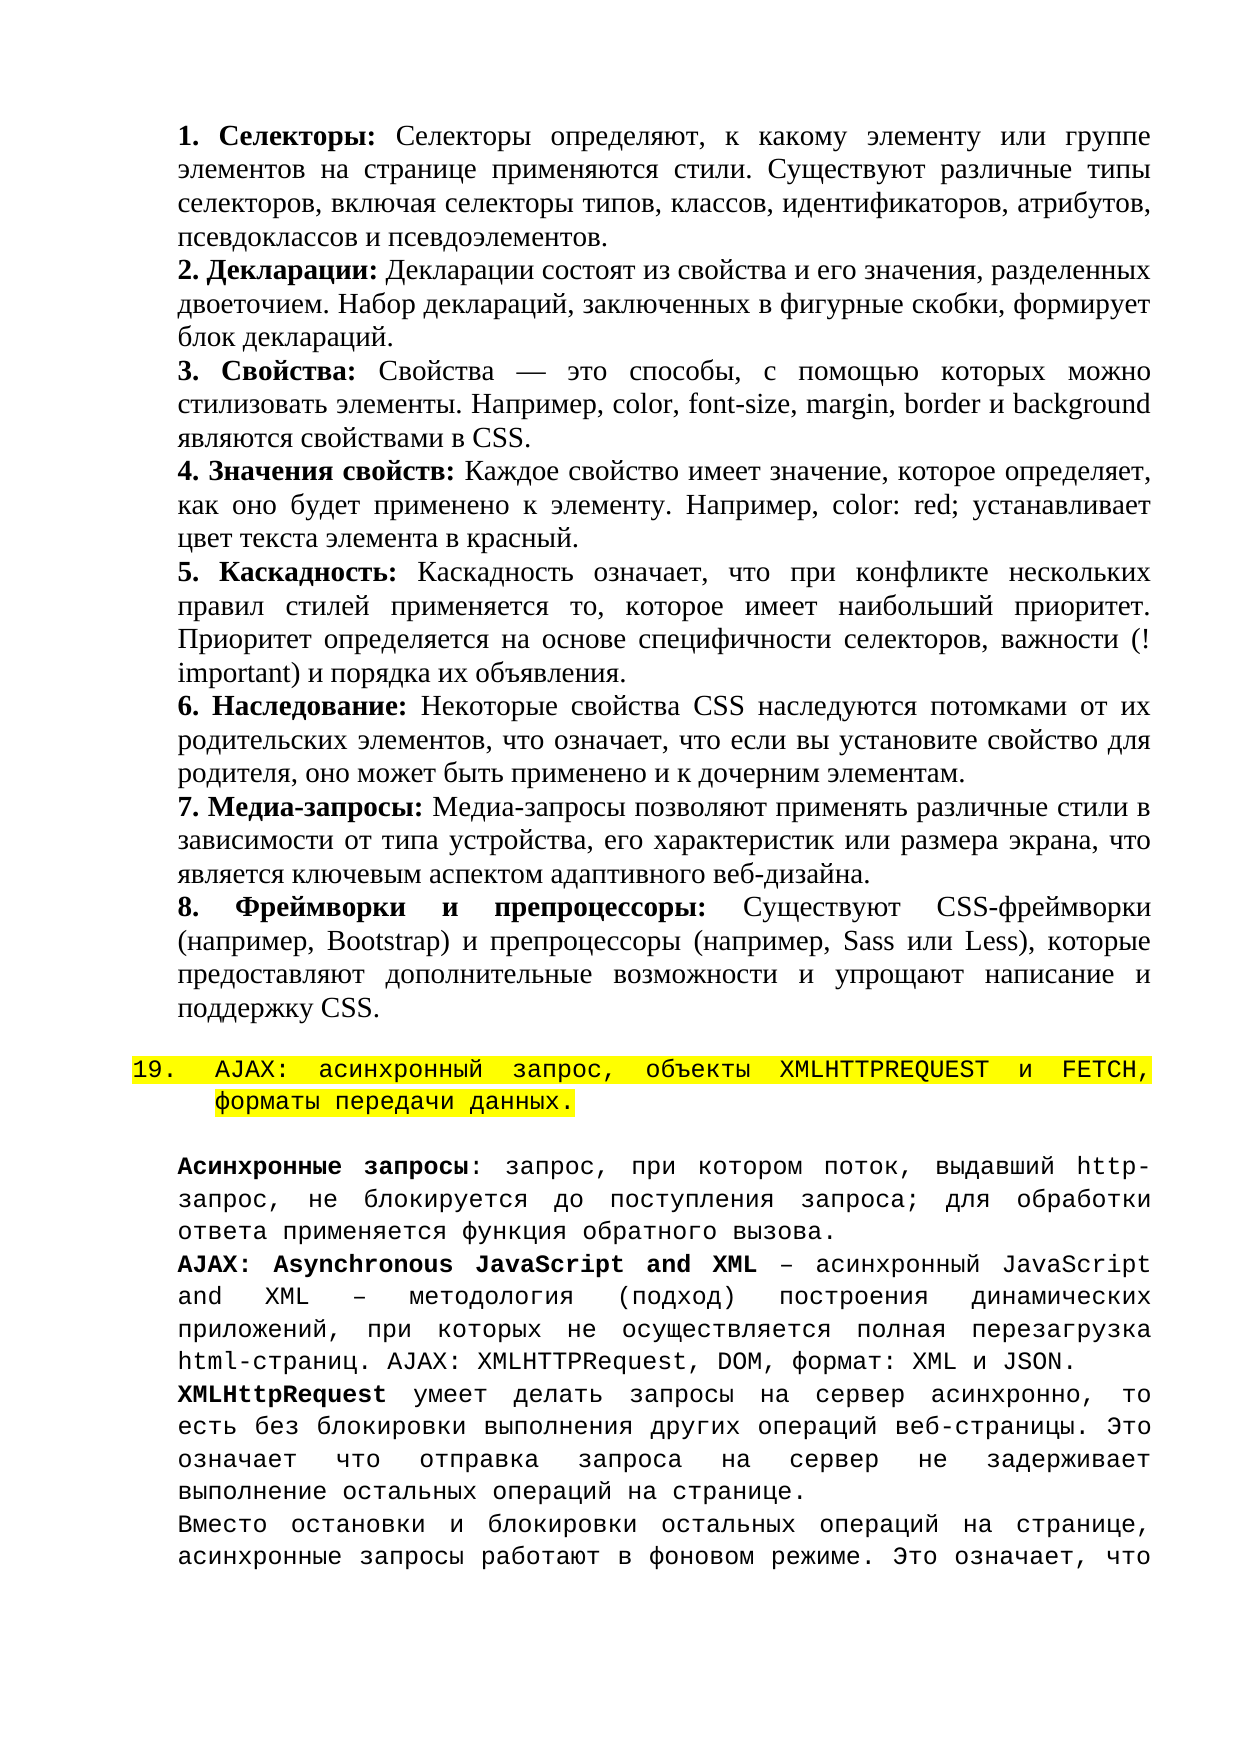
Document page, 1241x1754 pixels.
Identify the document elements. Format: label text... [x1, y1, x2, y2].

list 1. Селекторы: Селекторы определяют, к какому элементу или группе элементов на странице применяются стили. Существуют различные типы селекторов, включая селекторы типов, классов, идентификаторов, атрибутов, псевдоклассов и псевдоэлементов. [177, 118, 1152, 252]
list Асинхронные запросы: запрос, при котором поток, выдавший http-запрос, не блокируется до поступления запроса; для обработки ответа применяется функция обратного вызова. [177, 1154, 1152, 1247]
list 7. Медиа-запросы: Медиа-запросы позволяют применять различные стили в зависимости от типа устройства, его характеристик или размера экрана, что является ключевым аспектом адаптивного веб-дизайна. [177, 789, 1152, 889]
list 2. Декларации: Декларации состоят из свойства и его значения, разделенных двоеточием. Набор деклараций, заключенных в фигурные скобки, формирует блок деклараций. [177, 252, 1152, 353]
list 6. Наследование: Некоторые свойства CSS наследуются потомками от их родительских элементов, что означает, что если вы установите свойство для родителя, оно может быть применено и к дочерним элементам. [177, 688, 1152, 789]
list 3. Свойства: Свойства — это способы, с помощью которых можно стилизовать элементы. Например, color, font-size, margin, border и background являются свойствами в CSS. [177, 353, 1152, 453]
list 8. Фреймворки и препроцессоры: Существуют CSS-фреймворки (например, Bootstrap) и препроцессоры (например, Sass или Less), которые предоставляют дополнительные возможности и упрощают написание и поддержку CSS. [177, 889, 1152, 1024]
list XMLHttpRequest умеет делать запросы на сервер асинхронно, то есть без блокировки выполнения других операций веб-страницы. Это означает что отправка запроса на сервер не задерживает выполнение остальных операций на странице. [177, 1381, 1152, 1507]
list 5. Каскадность: Каскадность означает, что при конфликте нескольких правил стилей применяется то, которое имеет наибольший приоритет. Приоритет определяется на основе специфичности селекторов, важности (!important) и порядка их объявления. [177, 554, 1152, 688]
list AJAX: Asynchronous JavaScript and XML – асинхронный JavaScript and XML – методология (подход) построения динамических приложений, при которых не осуществляется полная перезагрузка html-страниц. AJAX: XMLHTTPRequest, DOM, формат: XML и JSON. [177, 1251, 1152, 1377]
list 4. Значения свойств: Каждое свойство имеет значение, которое определяет, как оно будет применено к элементу. Например, color: red; устанавливает цвет текста элемента в красный. [177, 453, 1152, 554]
list AJAX: асинхронный запрос, объекты XMLHTTPREQUEST и FETCH, форматы передачи данных. [177, 1084, 1152, 1117]
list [177, 1511, 1152, 1572]
